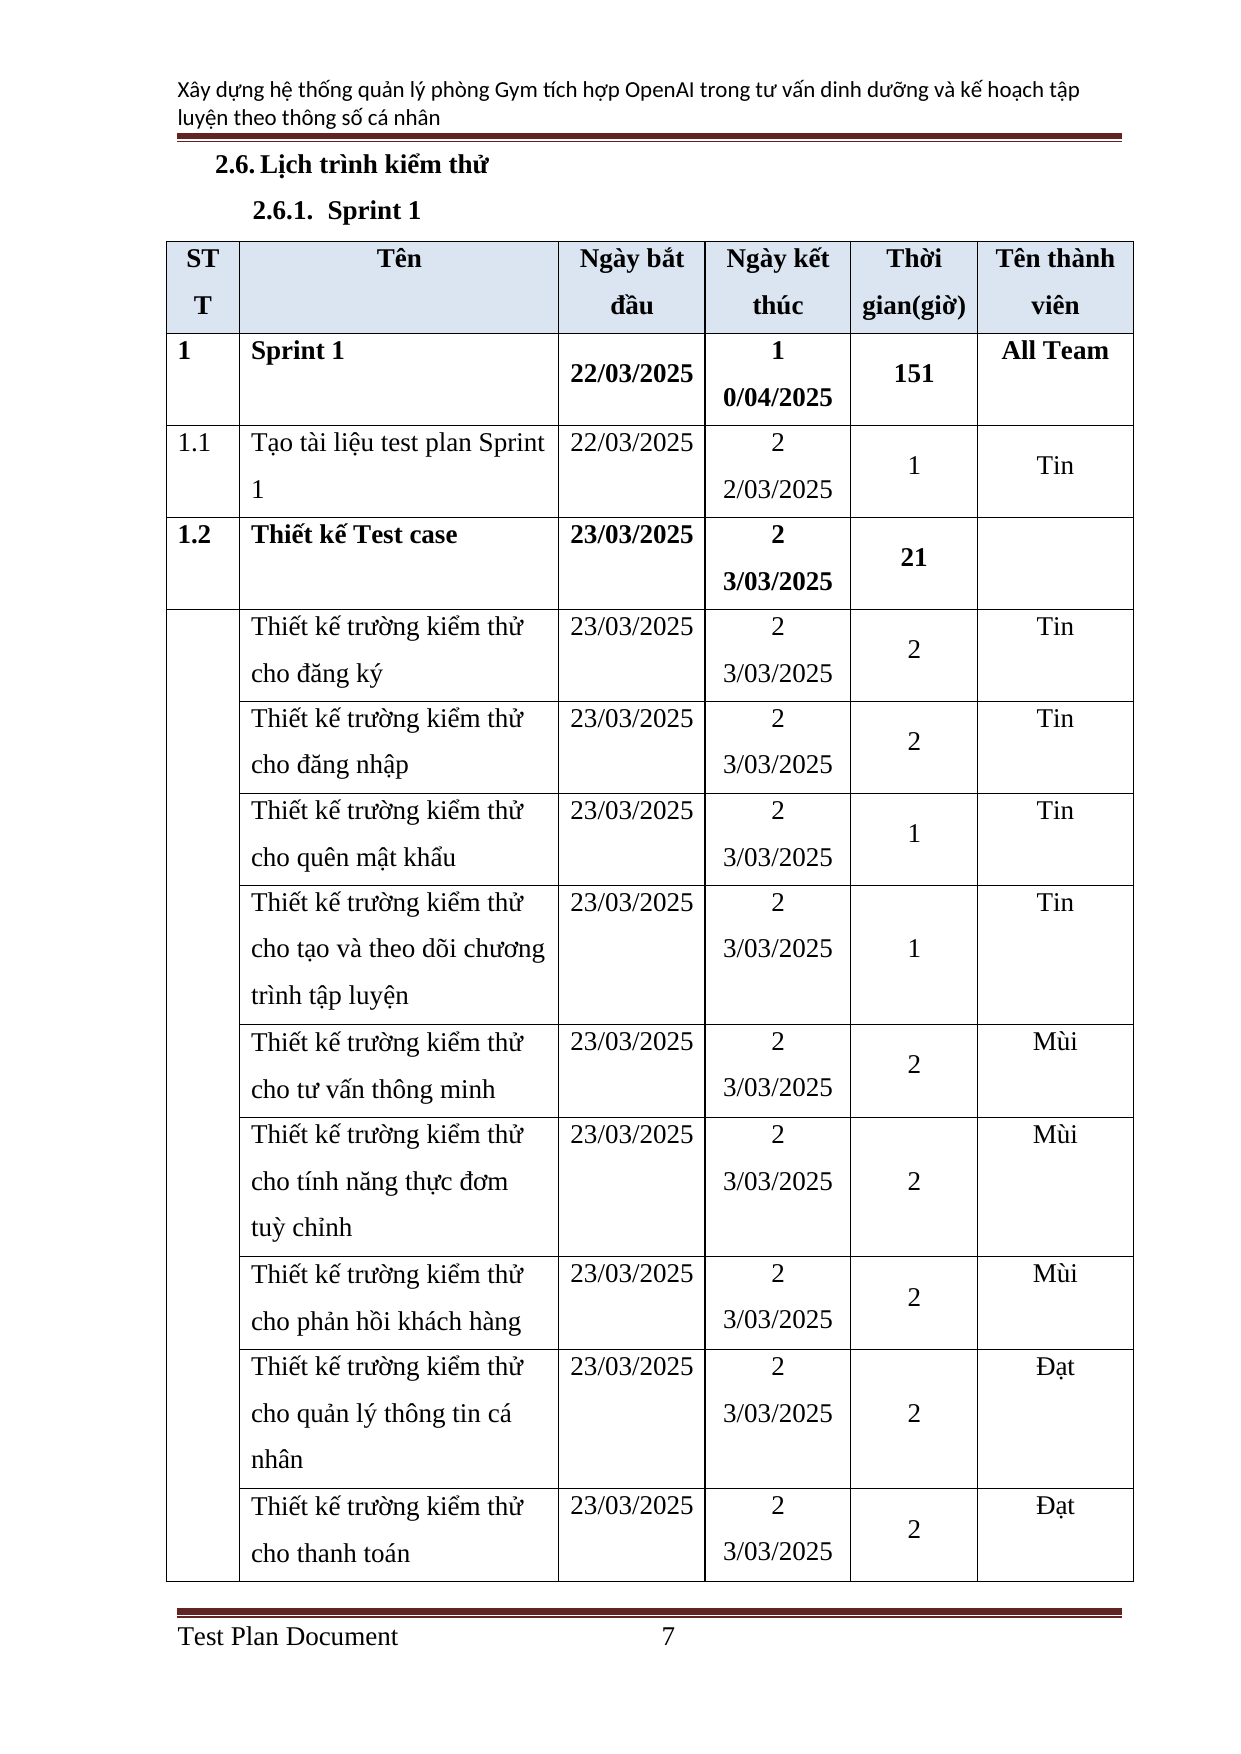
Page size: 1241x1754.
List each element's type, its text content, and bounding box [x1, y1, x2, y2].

table_cell 23/03/2025 [559, 1257, 704, 1349]
table_cell Mùi [978, 1257, 1133, 1349]
table_cell [978, 518, 1133, 609]
table_cell Tạo tài liệu test plan Sprint 1 [240, 426, 558, 517]
table_cell 23/03/2025 [559, 1025, 704, 1117]
table_cell 23/03/2025 [559, 1489, 704, 1581]
table_cell Sprint 1 [240, 334, 558, 425]
table_cell 2 [851, 1489, 977, 1581]
table_cell 1 [851, 794, 977, 885]
table_header Ngày bắt đầu [559, 242, 704, 333]
table_cell 23/03/2025 [559, 518, 704, 609]
table_cell 21 [851, 518, 977, 609]
table_cell Thiết kế trường kiểm thử cho quên mật khẩu [240, 794, 558, 885]
table_cell Tin [978, 426, 1133, 517]
table_cell Tin [978, 610, 1133, 701]
table_cell 23/03/2025 [559, 886, 704, 1023]
table_header Thời gian(giờ) [851, 242, 977, 333]
table_cell 2 [851, 1118, 977, 1256]
table_cell Thiết kế trường kiểm thử cho phản hồi khách hàng [240, 1257, 558, 1349]
table_cell Đạt [978, 1489, 1133, 1581]
table_cell 2 [851, 1257, 977, 1349]
table_cell 10/04/2025 [706, 334, 850, 425]
table_cell 23/03/2025 [706, 610, 850, 701]
table_cell 1 [851, 886, 977, 1023]
table_cell 23/03/2025 [706, 1257, 850, 1349]
table_header Tên [240, 242, 558, 333]
table_cell 1.1 [167, 426, 239, 517]
table_cell Thiết kế trường kiểm thử cho thanh toán [240, 1489, 558, 1581]
table_cell Tin [978, 794, 1133, 885]
table_cell 23/03/2025 [706, 794, 850, 885]
table_cell 23/03/2025 [706, 1118, 850, 1256]
table_cell Đạt [978, 1350, 1133, 1488]
table_header Tên thành viên [978, 242, 1133, 333]
table_cell 23/03/2025 [559, 702, 704, 793]
table_header Ngày kết thúc [706, 242, 850, 333]
table_cell Thiết kế trường kiểm thử cho đăng ký [240, 610, 558, 701]
table_header STT [167, 242, 239, 333]
table_cell 23/03/2025 [559, 610, 704, 701]
table_cell 23/03/2025 [706, 886, 850, 1023]
table_cell Thiết kế trường kiểm thử cho đăng nhập [240, 702, 558, 793]
table_cell 1 [167, 334, 239, 425]
table_cell 23/03/2025 [706, 702, 850, 793]
table_cell All Team [978, 334, 1133, 425]
table_cell 23/03/2025 [706, 1025, 850, 1117]
table_cell 1 [851, 426, 977, 517]
table_cell 23/03/2025 [706, 1350, 850, 1488]
table_cell 22/03/2025 [559, 426, 704, 517]
table_cell 23/03/2025 [559, 794, 704, 885]
table_cell Tin [978, 702, 1133, 793]
table_cell Mùi [978, 1025, 1133, 1117]
table_cell 2 [851, 610, 977, 701]
table_cell 151 [851, 334, 977, 425]
table_cell Tin [978, 886, 1133, 1023]
table_cell 22/03/2025 [706, 426, 850, 517]
table_cell 23/03/2025 [706, 1489, 850, 1581]
table_cell Mùi [978, 1118, 1133, 1256]
table_cell 2 [851, 1350, 977, 1488]
table_cell 22/03/2025 [559, 334, 704, 425]
table_cell 23/03/2025 [559, 1350, 704, 1488]
list Lịch trình kiểm thử [215, 148, 1122, 179]
table_cell Thiết kế trường kiểm thử cho tư vấn thông minh [240, 1025, 558, 1117]
table_cell Thiết kế Test case [240, 518, 558, 609]
table_cell Thiết kế trường kiểm thử cho tạo và theo dõi chương trình tập luyện [240, 886, 558, 1023]
table_cell 23/03/2025 [559, 1118, 704, 1256]
list Sprint 1 [252, 194, 1122, 226]
table_cell Thiết kế trường kiểm thử cho quản lý thông tin cá nhân [240, 1350, 558, 1488]
table_cell 1.2 [167, 518, 239, 609]
table_cell 2 [851, 1025, 977, 1117]
table_cell Thiết kế trường kiểm thử cho tính năng thực đơm tuỳ chỉnh [240, 1118, 558, 1256]
table_cell 2 [851, 702, 977, 793]
table_cell 23/03/2025 [706, 518, 850, 609]
table_cell [167, 610, 239, 1581]
